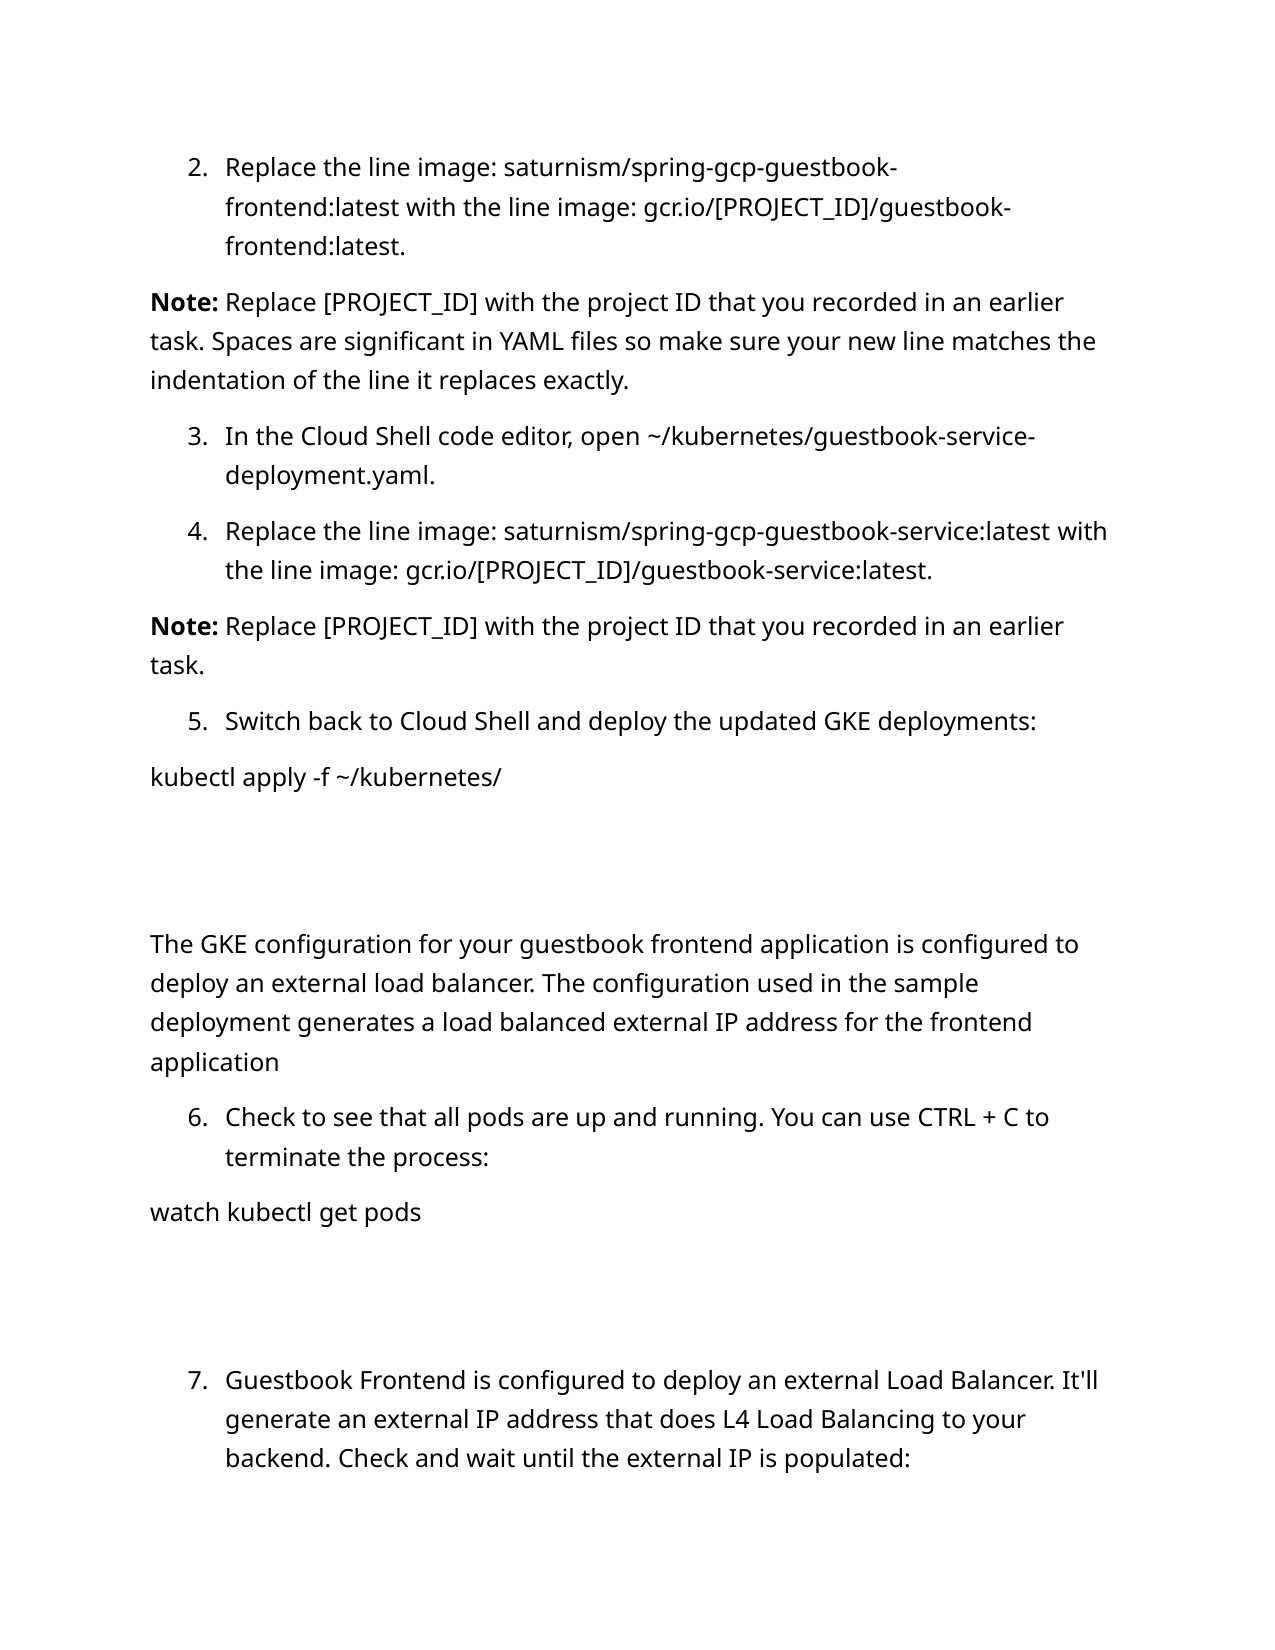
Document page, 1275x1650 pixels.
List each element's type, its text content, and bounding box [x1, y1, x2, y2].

text Note: Replace [PROJECT_ID] with the project ID that you recorded in an earlier task. Spaces are significant in YAML files so make sure your new line matches the indentation of the line it replaces exactly. [150, 284, 1125, 397]
list Switch back to Cloud Shell and deploy the updated GKE deployments: [187, 703, 1125, 737]
text Note: Replace [PROJECT_ID] with the project ID that you recorded in an earlier task. [150, 608, 1125, 682]
text kubectl apply -f ~/kubernetes/ [150, 759, 1125, 793]
list Replace the line image: saturnism/spring-gcp-guestbook-frontend:latest with the line image: gcr.io/[PROJECT_ID]/guestbook-frontend:latest. [187, 150, 1125, 262]
text watch kubectl get pods [150, 1195, 1125, 1229]
list In the Cloud Shell code editor, open ~/kubernetes/guestbook-service-deployment.yaml. [187, 418, 1125, 492]
text The GKE configuration for your guestbook frontend application is configured to deploy an external load balancer. The configuration used in the sample deployment generates a load balanced external IP address for the frontend application [150, 927, 1125, 1078]
list Replace the line image: saturnism/spring-gcp-guestbook-service:latest with the line image: gcr.io/[PROJECT_ID]/guestbook-service:latest. [187, 513, 1125, 587]
list Guestbook Frontend is configured to deploy an external Load Balancer. It'll generate an external IP address that does L4 Load Balancing to your backend. Check and wait until the external IP is populated: [187, 1362, 1125, 1475]
list Check to see that all pods are up and running. You can use CTRL + C to terminate the process: [187, 1100, 1125, 1173]
